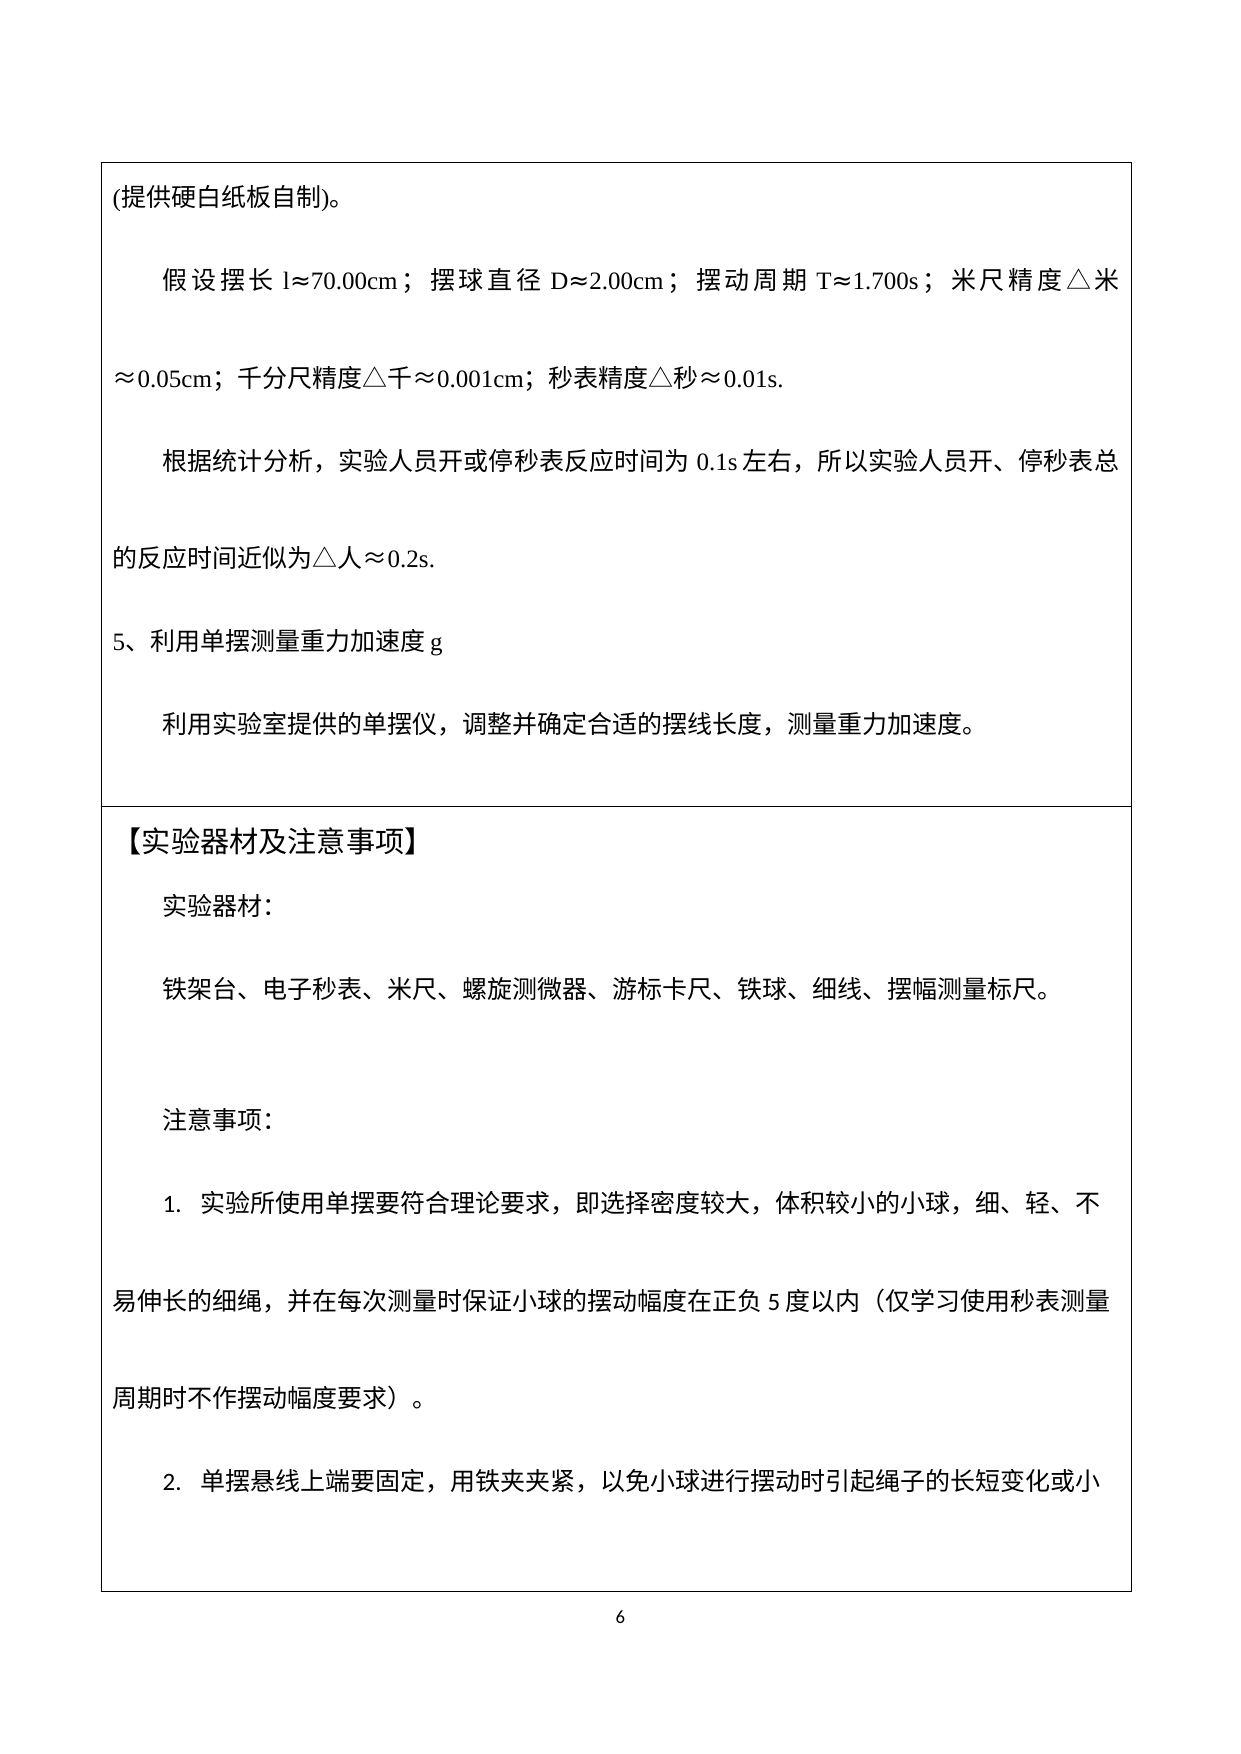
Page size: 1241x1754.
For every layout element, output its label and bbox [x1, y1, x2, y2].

table_header [102, 163, 1131, 806]
table_cell [102, 807, 1131, 1591]
